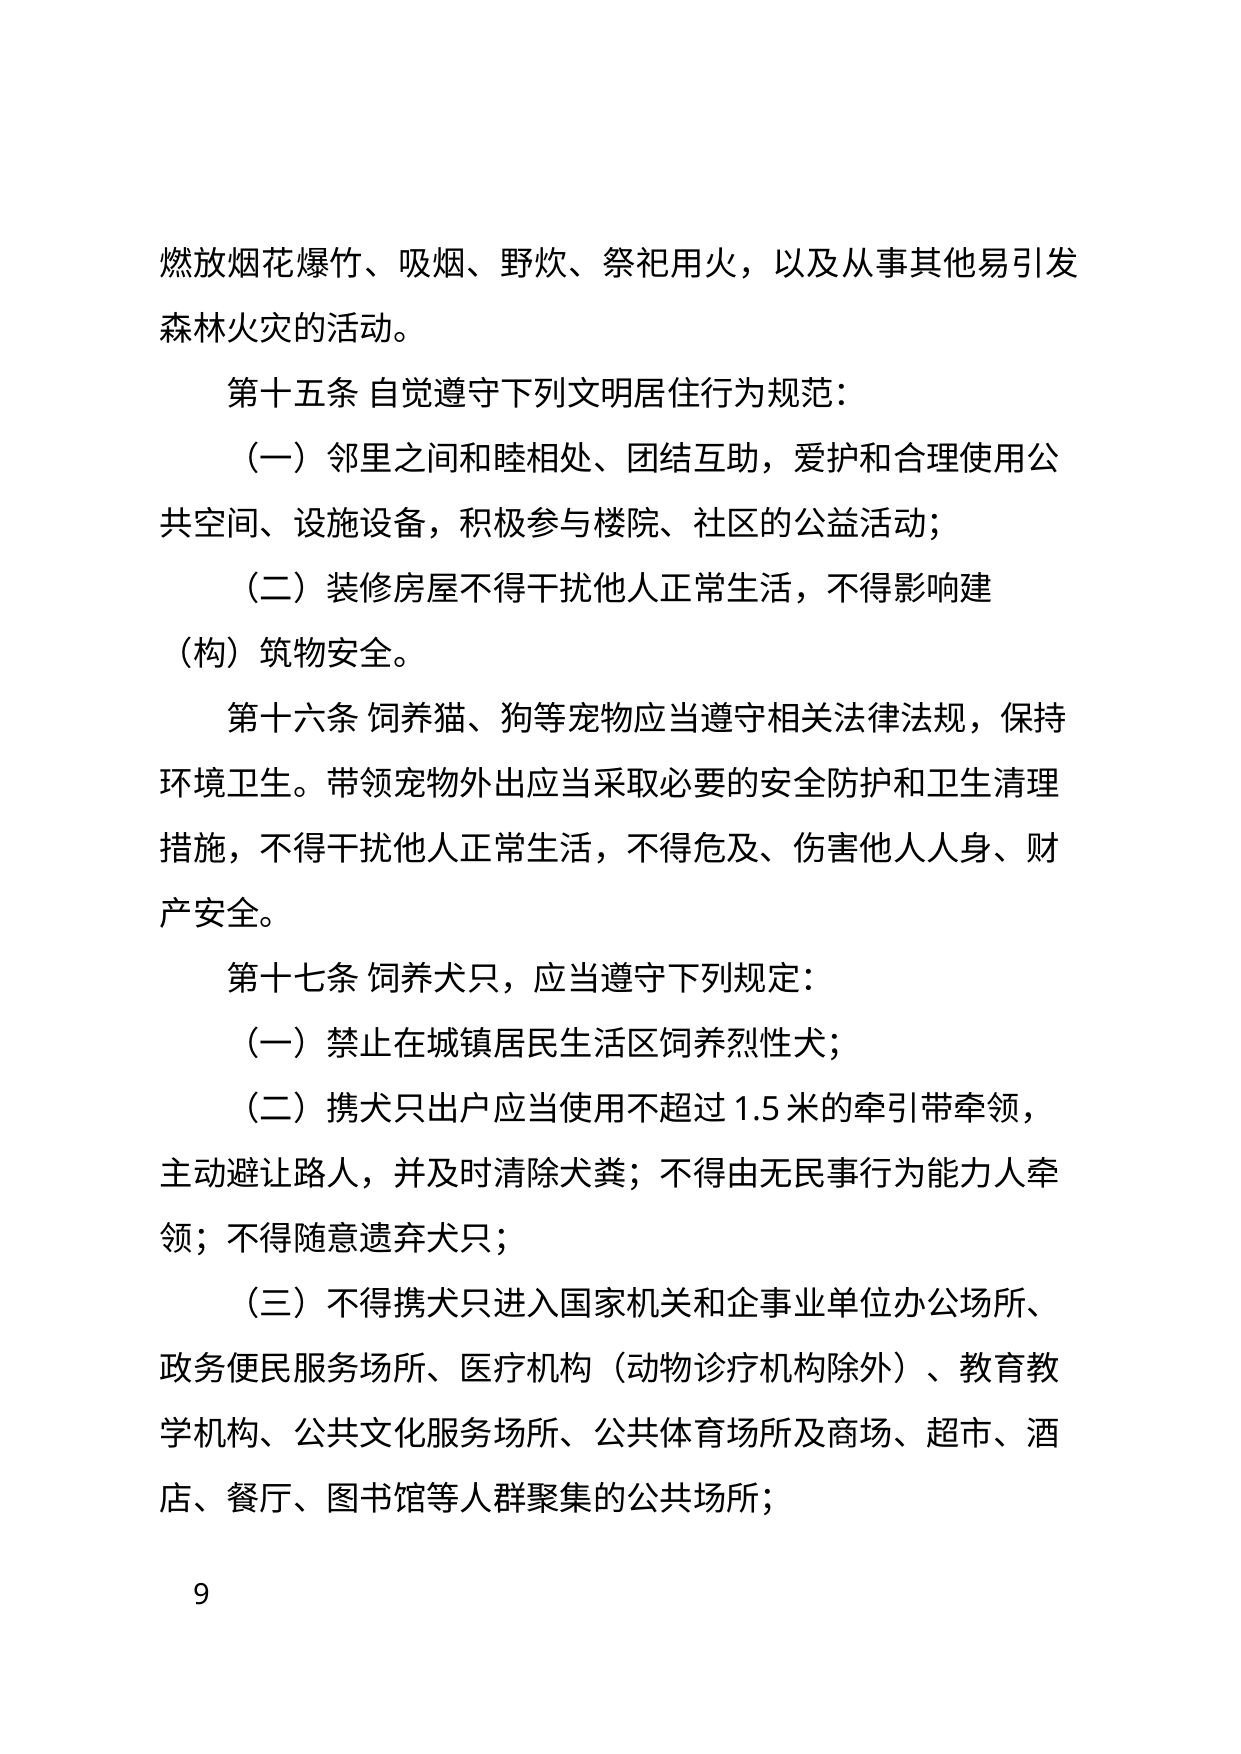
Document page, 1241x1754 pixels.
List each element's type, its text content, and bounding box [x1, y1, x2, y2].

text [159, 228, 1081, 358]
text （二）携犬只出户应当使用不超过1.5米的牵引带牵领，主动避让路人，并及时清除犬粪；不得由无民事行为能力人牵领；不得随意遗弃犬只； [159, 1073, 1081, 1268]
text （三）不得携犬只进入国家机关和企事业单位办公场所、政务便民服务场所、医疗机构（动物诊疗机构除外）、教育教学机构、公共文化服务场所、公共体育场所及商场、超市、酒店、餐厅、图书馆等人群聚集的公共场所； [159, 1268, 1081, 1528]
text 第十六条 饲养猫、狗等宠物应当遵守相关法律法规，保持环境卫生。带领宠物外出应当采取必要的安全防护和卫生清理措施，不得干扰他人正常生活，不得危及、伤害他人人身、财产安全。 [159, 683, 1081, 943]
text 第十五条 自觉遵守下列文明居住行为规范： [159, 358, 1081, 423]
text （一）禁止在城镇居民生活区饲养烈性犬； [159, 1008, 1081, 1073]
text 第十七条 饲养犬只，应当遵守下列规定： [159, 943, 1081, 1008]
text （二）装修房屋不得干扰他人正常生活，不得影响建（构）筑物安全。 [159, 553, 1081, 683]
text （一）邻里之间和睦相处、团结互助，爱护和合理使用公共空间、设施设备，积极参与楼院、社区的公益活动； [159, 423, 1081, 553]
